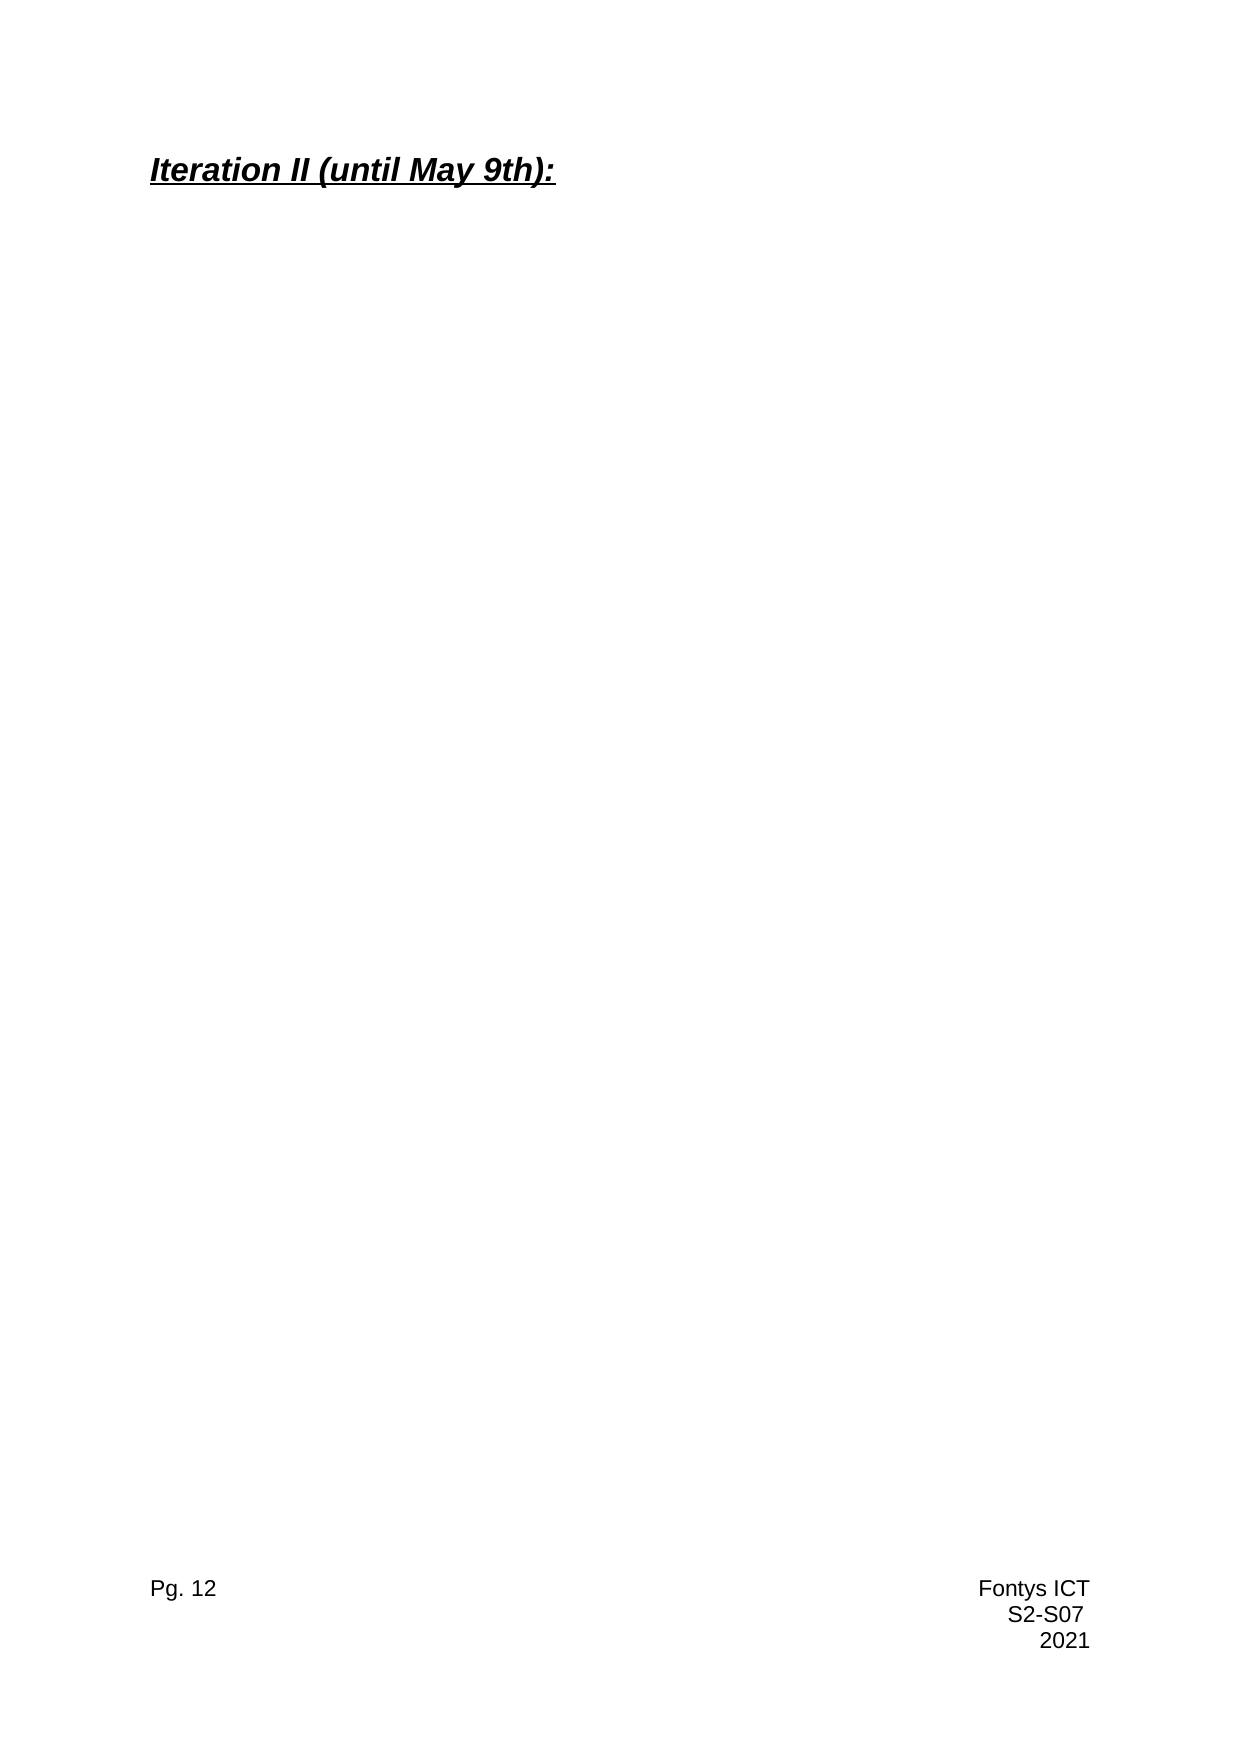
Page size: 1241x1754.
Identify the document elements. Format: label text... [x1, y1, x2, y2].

text Iteration II (until May 9th): [150, 150, 1090, 188]
